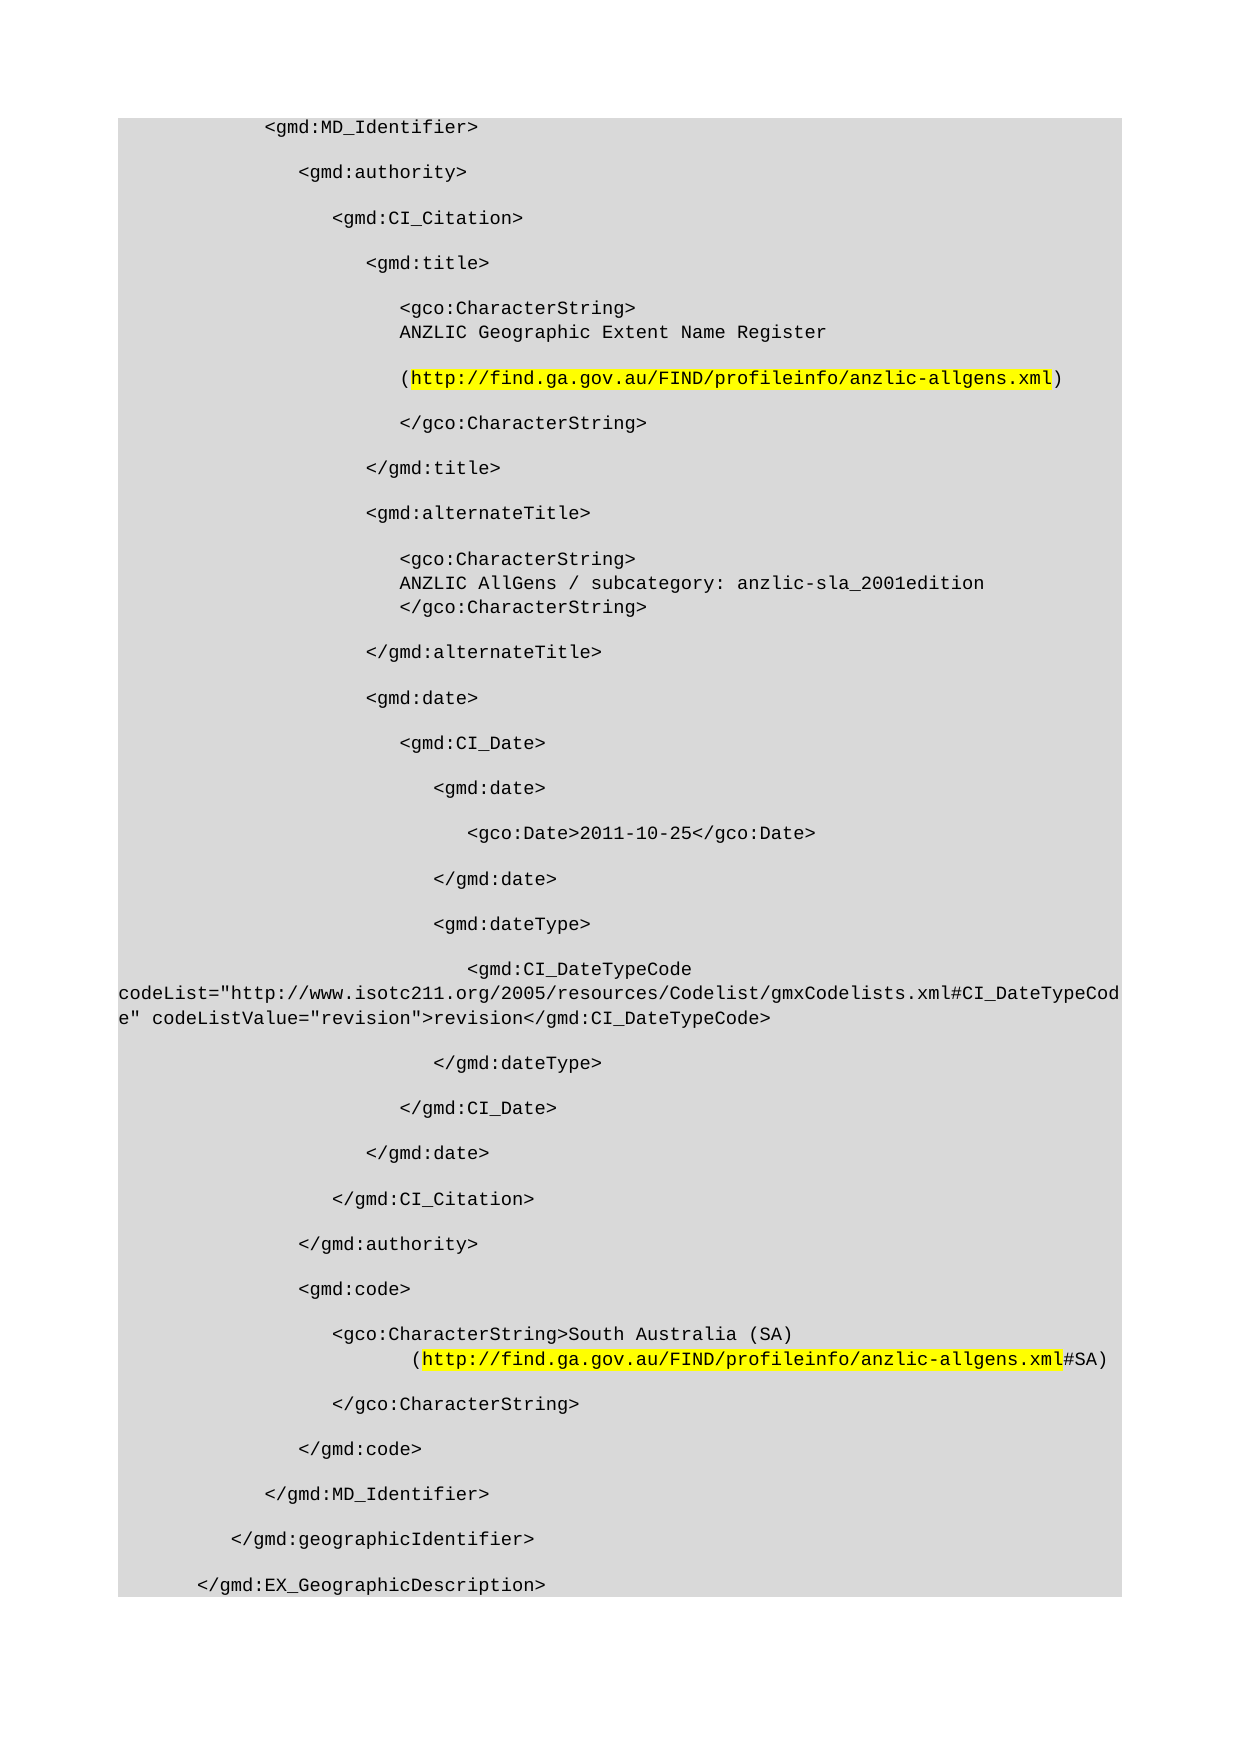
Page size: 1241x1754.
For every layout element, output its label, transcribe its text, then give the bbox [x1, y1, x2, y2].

text </gmd:date> [118, 869, 1122, 891]
text </gco:CharacterString> [118, 414, 1122, 435]
text </gmd:geographicIdentifier> [118, 1530, 1122, 1551]
text <gmd:CI_DateTypeCode codeList="http://www.isotc211.org/2005/resources/Codelist/gmxCodelists.xml#CI_DateTypeCode" codeListValue="revision">revision</gmd:CI_DateTypeCode> [118, 960, 1122, 1030]
text <gco:CharacterString> ANZLIC AllGens / subcategory: anzlic-sla_2001edition </gco:CharacterString> [118, 549, 1122, 619]
text <gmd:code> [118, 1280, 1122, 1301]
text </gmd:code> [118, 1440, 1122, 1461]
text <gmd:MD_Identifier> [118, 118, 1122, 139]
text (http://find.ga.gov.au/FIND/profileinfo/anzlic-allgens.xml) [118, 368, 1122, 390]
text <gmd:authority> [118, 163, 1122, 184]
text <gmd:CI_Citation> [118, 208, 1122, 230]
text </gmd:EX_GeographicDescription> [118, 1575, 1122, 1597]
text <gmd:title> [118, 254, 1122, 275]
text <gco:CharacterString>South Australia (SA) (http://find.ga.gov.au/FIND/profileinfo/anzlic-allgens.xml#SA) [118, 1325, 1122, 1371]
text </gmd:authority> [118, 1234, 1122, 1256]
text </gmd:alternateTitle> [118, 643, 1122, 664]
text </gmd:title> [118, 459, 1122, 480]
text <gmd:alternateTitle> [118, 504, 1122, 525]
text <gco:CharacterString> ANZLIC Geographic Extent Name Register [118, 299, 1122, 344]
text <gmd:date> [118, 779, 1122, 800]
text <gmd:CI_Date> [118, 734, 1122, 755]
text </gco:CharacterString> [118, 1394, 1122, 1416]
text <gmd:date> [118, 688, 1122, 710]
text </gmd:CI_Citation> [118, 1189, 1122, 1211]
text <gmd:dateType> [118, 914, 1122, 936]
text </gmd:dateType> [118, 1054, 1122, 1075]
text <gco:Date>2011-10-25</gco:Date> [118, 824, 1122, 845]
text </gmd:MD_Identifier> [118, 1485, 1122, 1506]
text </gmd:CI_Date> [118, 1099, 1122, 1120]
text </gmd:date> [118, 1144, 1122, 1165]
